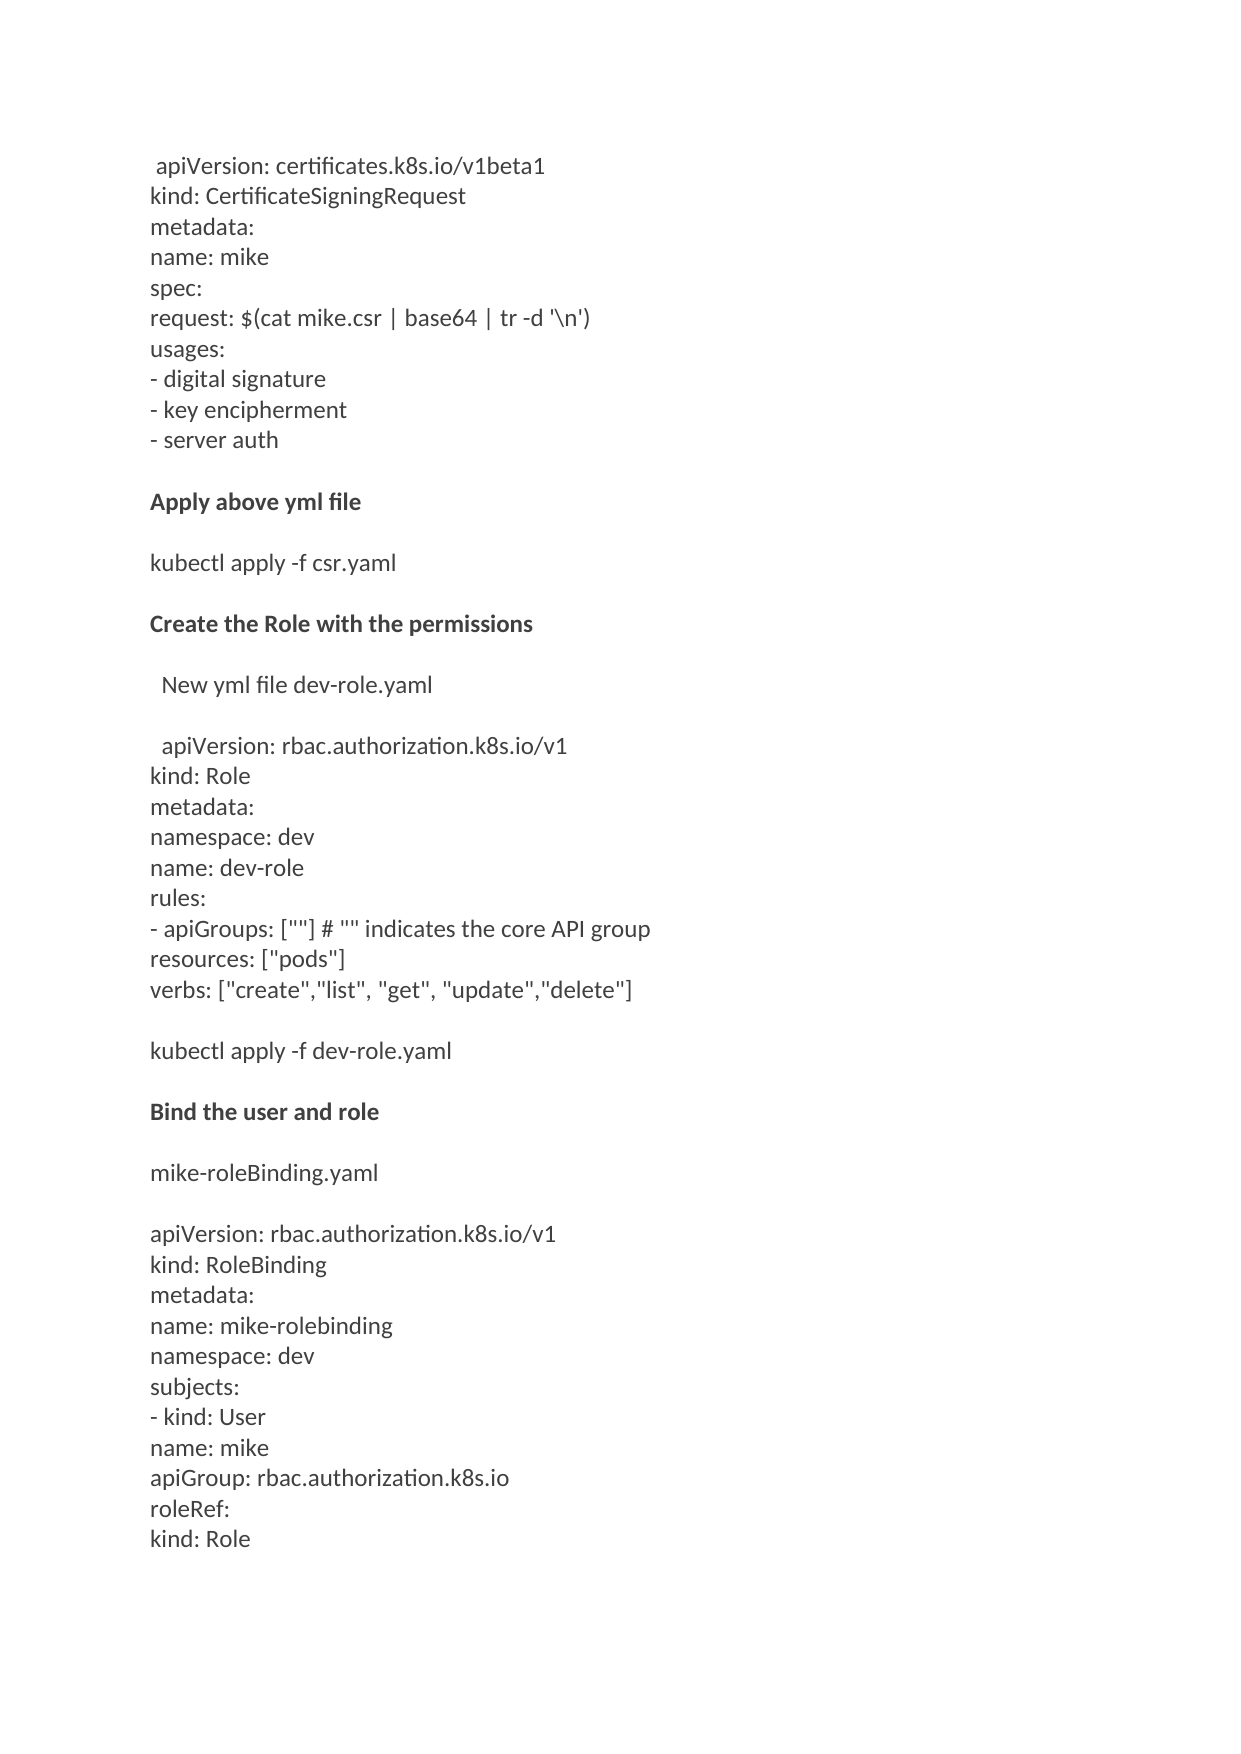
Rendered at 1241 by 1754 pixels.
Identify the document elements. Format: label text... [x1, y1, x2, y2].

text New yml file dev-role.yaml [150, 669, 1090, 699]
text mike-roleBinding.yaml [150, 1157, 1090, 1188]
text apiVersion: certificates.k8s.io/v1beta1 kind: CertificateSigningRequest metadata: name: mike spec: request: $(cat mike.csr | base64 | tr -d '\n') usages: - digital signature - key encipherment - server auth [150, 150, 1090, 455]
text kubectl apply -f csr.yaml [150, 547, 1090, 577]
text apiVersion: rbac.authorization.k8s.io/v1 kind: Role metadata: namespace: dev name: dev-role rules: - apiGroups: [""] # "" indicates the core API group resources: ["pods"] verbs: ["create","list", "get", "update","delete"] [150, 730, 1090, 1004]
text Apply above yml file [150, 486, 1090, 516]
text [150, 1218, 1090, 1554]
text kubectl apply -f dev-role.yaml [150, 1035, 1090, 1066]
text Bind the user and role [150, 1096, 1090, 1127]
text Create the Role with the permissions [150, 608, 1090, 638]
